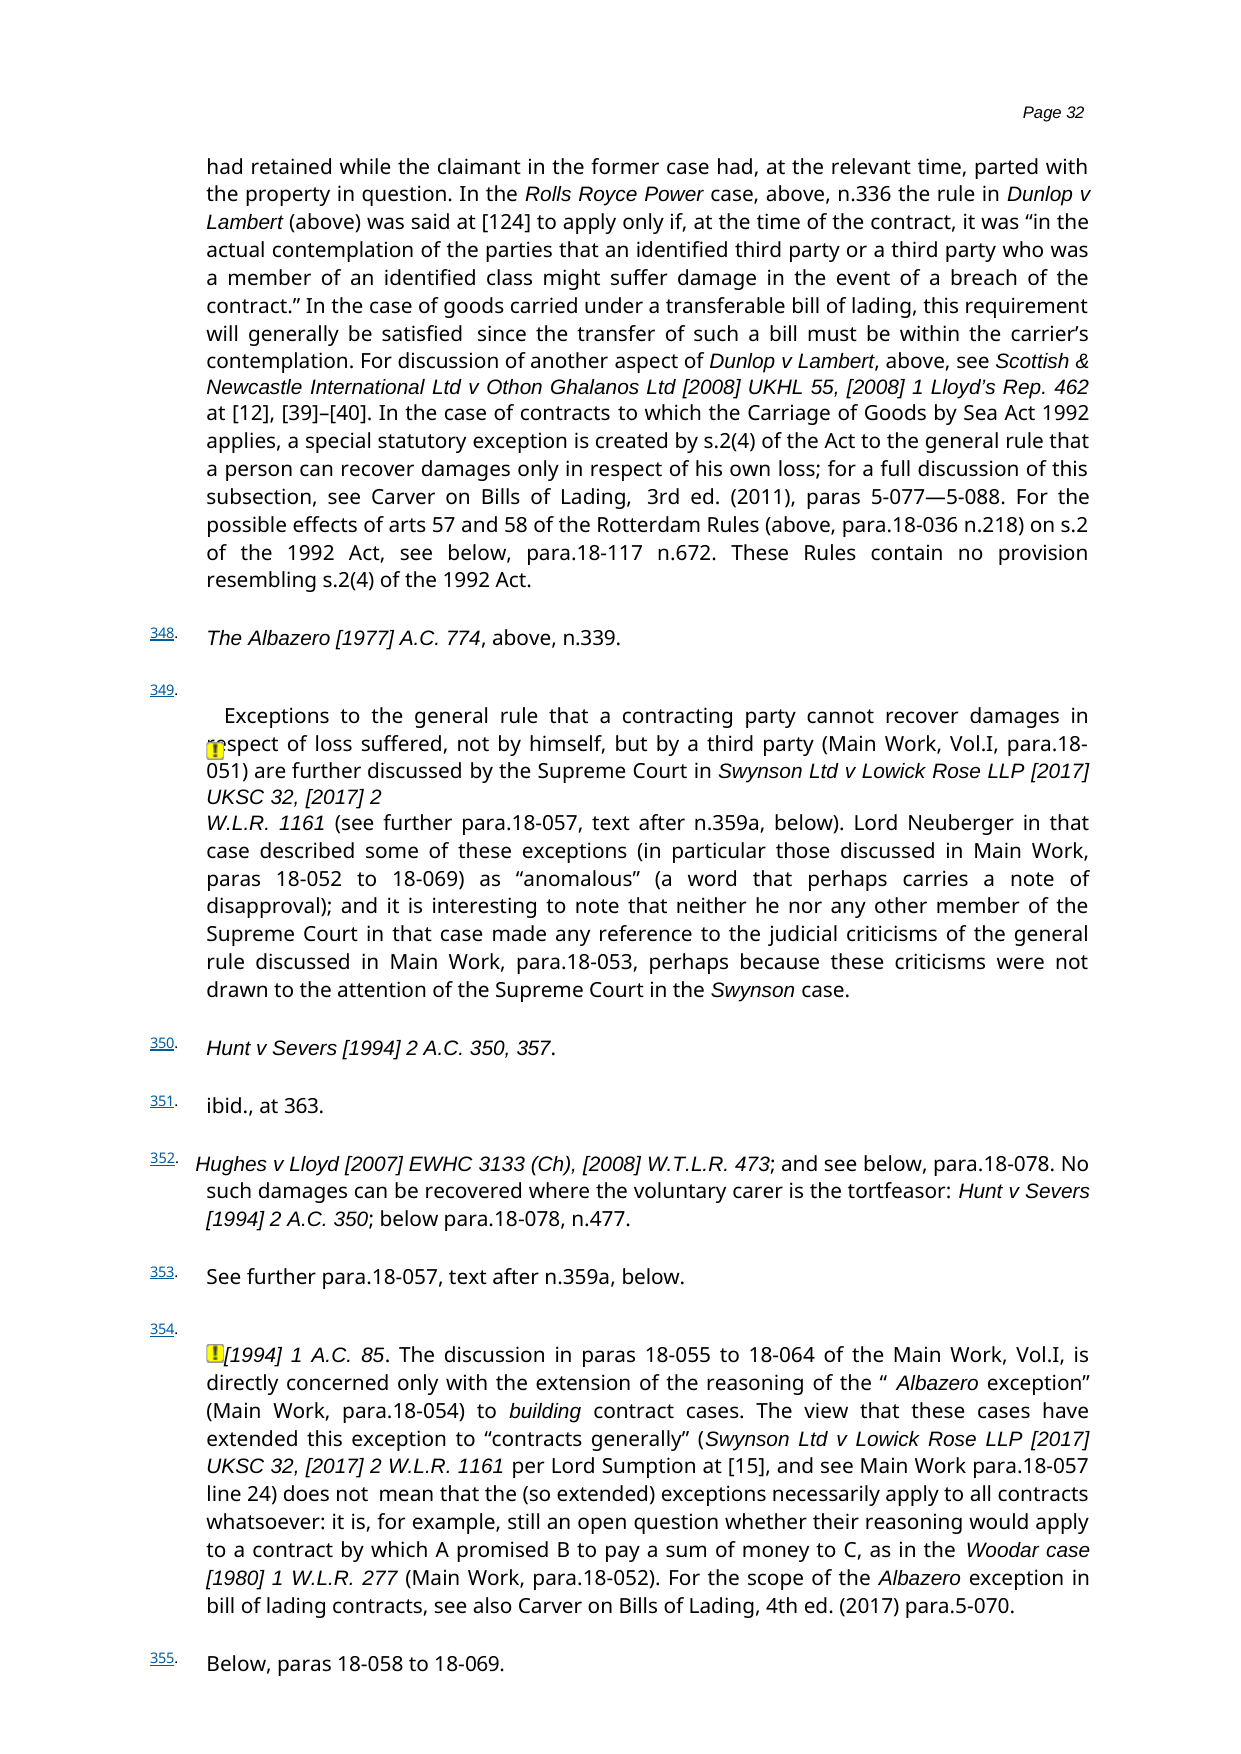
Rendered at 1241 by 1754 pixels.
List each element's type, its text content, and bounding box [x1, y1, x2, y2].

text 349. [150, 679, 183, 699]
text 354. [150, 1318, 183, 1338]
picture [206, 742, 224, 760]
text had retained while the claimant in the former case had, at the relevant time, parted with the property in question. In the Rolls Royce Power case, above, n.336 the rule in Dunlop v Lambert (above) was said at [124] to apply only if, at the time of the contract, it was “in the actual contemplation of the parties that an identified third party or a third party who was a member of an identified class might suffer damage in the event of a breach of the contract.” In the case of goods carried under a transferable bill of lading, this requirement will generally be satisfied since the transfer of such a bill must be within the carrier’s contemplation. For discussion of another aspect of Dunlop v Lambert, above, see Scottish & Newcastle International Ltd v Othon Ghalanos Ltd [2008] UKHL 55, [2008] 1 Lloyd’s Rep. 462 at [12], [39]–[40]. In the case of contracts to which the Carriage of Goods by Sea Act 1992 applies, a special statutory exception is created by s.2(4) of the Act to the general rule that a person can recover damages only in respect of his own loss; for a full discussion of this subsection, see Carver on Bills of Lading, 3rd ed. (2011), paras 5-077—5-088. For the possible effects of arts 57 and 58 of the Rotterdam Rules (above, para.18-036 n.218) on s.2 of the 1992 Act, see below, para.18-117 n.672. These Rules contain no provision resembling s.2(4) of the 1992 Act. [206, 152, 1090, 594]
text 355. Below, paras 18-058 to 18-069. [150, 1648, 1107, 1677]
text Exceptions to the general rule that a contracting party cannot recover damages in respect of loss suffered, not by himself, but by a third party (Main Work, Vol.I, para.18-051) are further discussed by the Supreme Court in Swynson Ltd v Lowick Rose LLP [2017] UKSC 32, [2017] 2 [206, 701, 1090, 808]
text 352. Hughes v Lloyd [2007] EWHC 3133 (Ch), [2008] W.T.L.R. 473; and see below, para.18-078. No such damages can be recovered where the voluntary carer is the tortfeasor: Hunt v Severs [1994] 2 A.C. 350; below para.18-078, n.477. [150, 1148, 1090, 1233]
picture [206, 1344, 224, 1363]
text [1994] 1 A.C. 85. The discussion in paras 18-055 to 18-064 of the Main Work, Vol.I, is directly concerned only with the extension of the reasoning of the “ Albazero exception” (Main Work, para.18-054) to building contract cases. The view that these cases have extended this exception to “contracts generally” (Swynson Ltd v Lowick Rose LLP [2017] UKSC 32, [2017] 2 W.L.R. 1161 per Lord Sumption at [15], and see Main Work para.18-057 line 24) does not mean that the (so extended) exceptions necessarily apply to all contracts whatsoever: it is, for example, still an open question whether their reasoning would apply to a contract by which A promised B to pay a sum of money to C, as in the Woodar case [1980] 1 W.L.R. 277 (Main Work, para.18-052). For the scope of the Albazero exception in bill of lading contracts, see also Carver on Bills of Lading, 4th ed. (2017) para.5-070. [206, 1341, 1090, 1619]
text W.L.R. 1161 (see further para.18-057, text after n.359a, below). Lord Neuberger in that case described some of these exceptions (in particular those discussed in Main Work, paras 18-052 to 18-069) as “anomalous” (a word that perhaps carries a note of disapproval); and it is interesting to note that neither he nor any other member of the Supreme Court in that case made any reference to the judicial criticisms of the general rule discussed in Main Work, para.18-053, perhaps because these criticisms were not drawn to the attention of the Supreme Court in the Swynson case. [206, 808, 1090, 1004]
text 353. See further para.18-057, text after n.359a, below. [150, 1262, 1107, 1290]
text 348. The Albazero [1977] A.C. 774, above, n.339. [150, 622, 1107, 651]
text 351. ibid., at 363. [150, 1090, 1107, 1119]
text 350. Hunt v Severs [1994] 2 A.C. 350, 357. [150, 1032, 1107, 1061]
